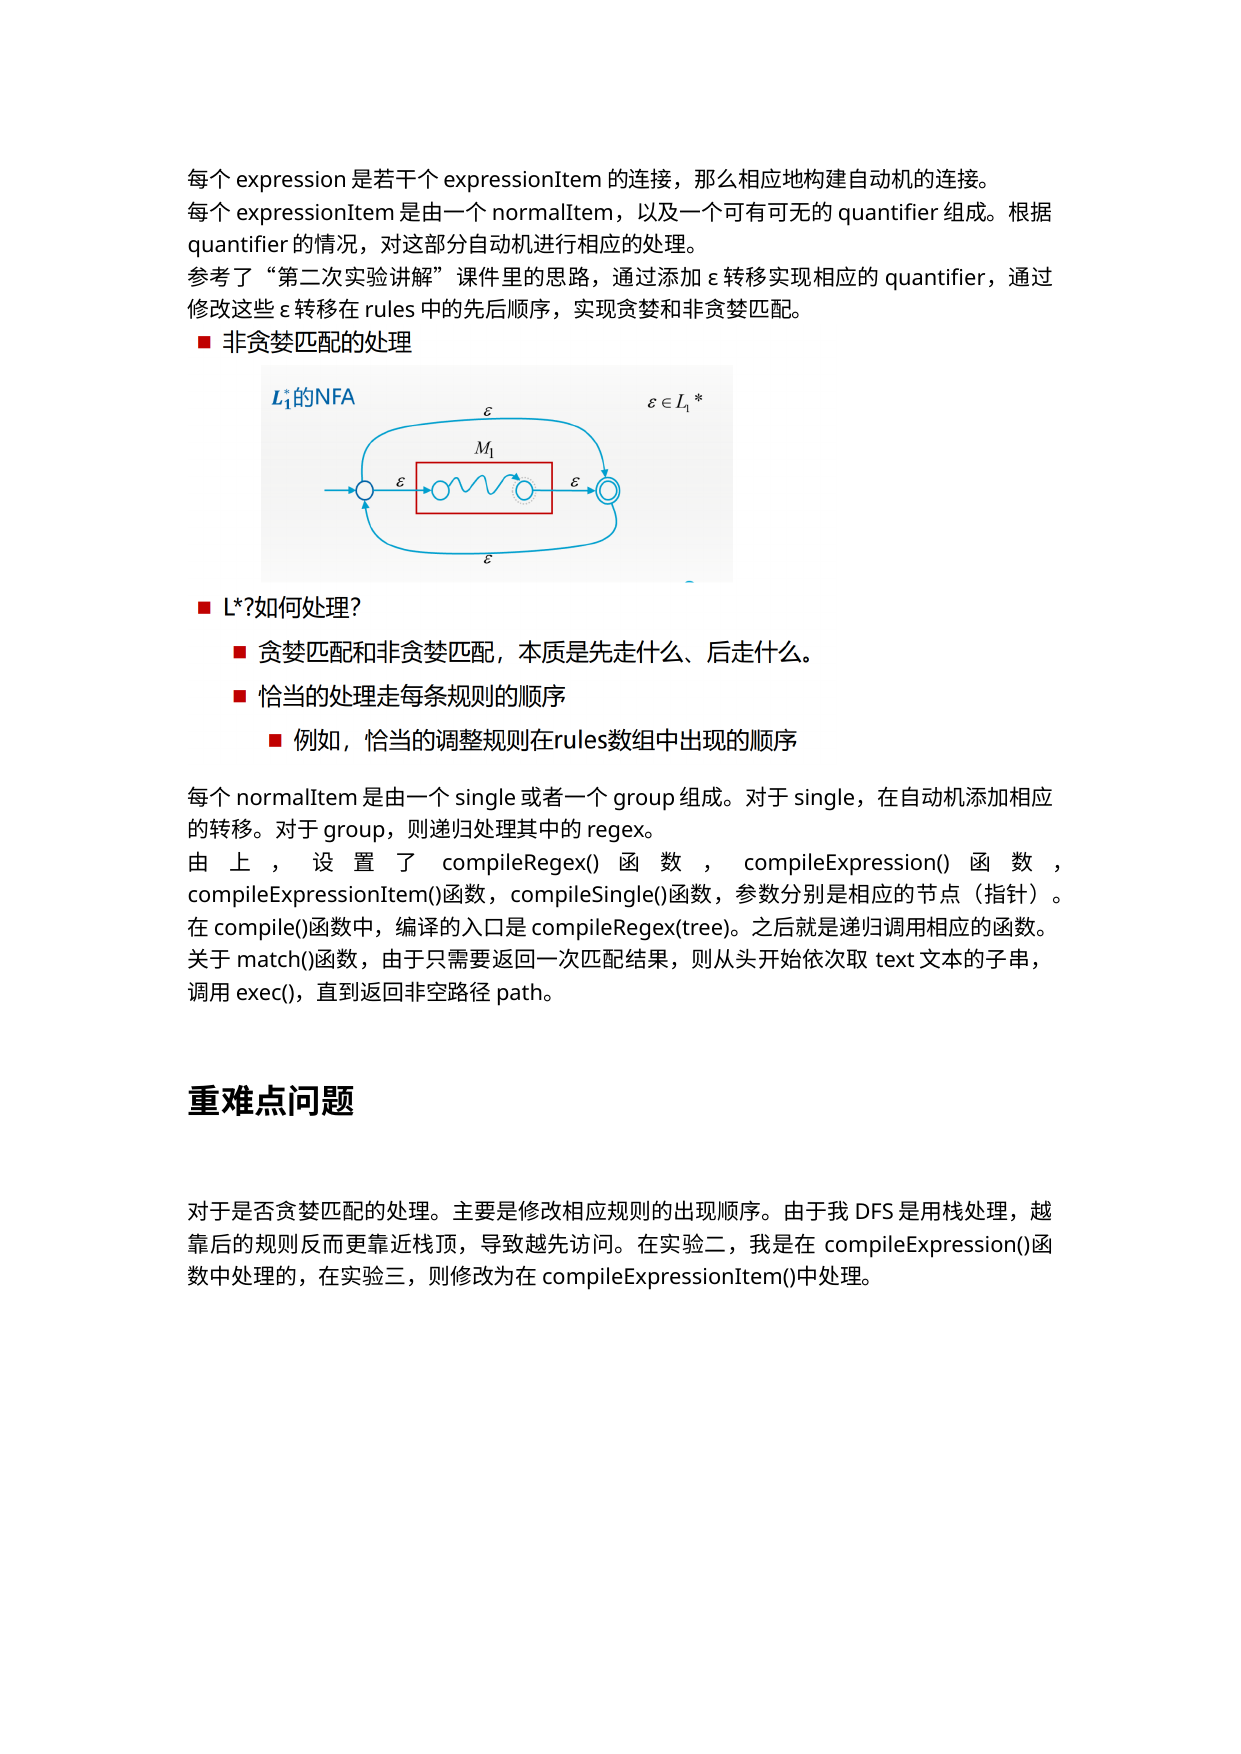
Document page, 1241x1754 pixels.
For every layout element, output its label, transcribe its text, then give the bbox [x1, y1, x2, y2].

text 对于是否贪婪匹配的处理。主要是修改相应规则的出现顺序。由于我DFS是用栈处理，越靠后的规则反而更靠近栈顶，导致越先访问。在实验二，我是在compileExpression()函数中处理的，在实验三，则修改为在compileExpressionItem()中处理。 [187, 1194, 1053, 1291]
text 由上，设置了compileRegex()函数，compileExpression()函数，compileExpressionItem()函数，compileSingle()函数，参数分别是相应的节点（指针）。在compile()函数中，编译的入口是compileRegex(tree)。之后就是递归调用相应的函数。 [187, 844, 1053, 942]
subtitle 重难点问题 [187, 1067, 1053, 1132]
text 每个expressionItem是由一个normalItem，以及一个可有可无的quantifier组成。根据quantifier的情况，对这部分自动机进行相应的处理。 [187, 194, 1053, 259]
text 关于match()函数，由于只需要返回一次匹配结果，则从头开始依次取text文本的子串，调用exec()，直到返回非空路径path。 [187, 942, 1053, 1007]
text 每个normalItem是由一个single或者一个group组成。对于single，在自动机添加相应的转移。对于group，则递归处理其中的regex。 [187, 779, 1053, 844]
text 每个expression是若干个expressionItem的连接，那么相应地构建自动机的连接。 [187, 162, 1053, 194]
text 参考了“第二次实验讲解”课件里的思路，通过添加ε转移实现相应的quantifier，通过修改这些ε转移在rules中的先后顺序，实现贪婪和非贪婪匹配。 [187, 259, 1053, 324]
picture [187, 324, 837, 765]
